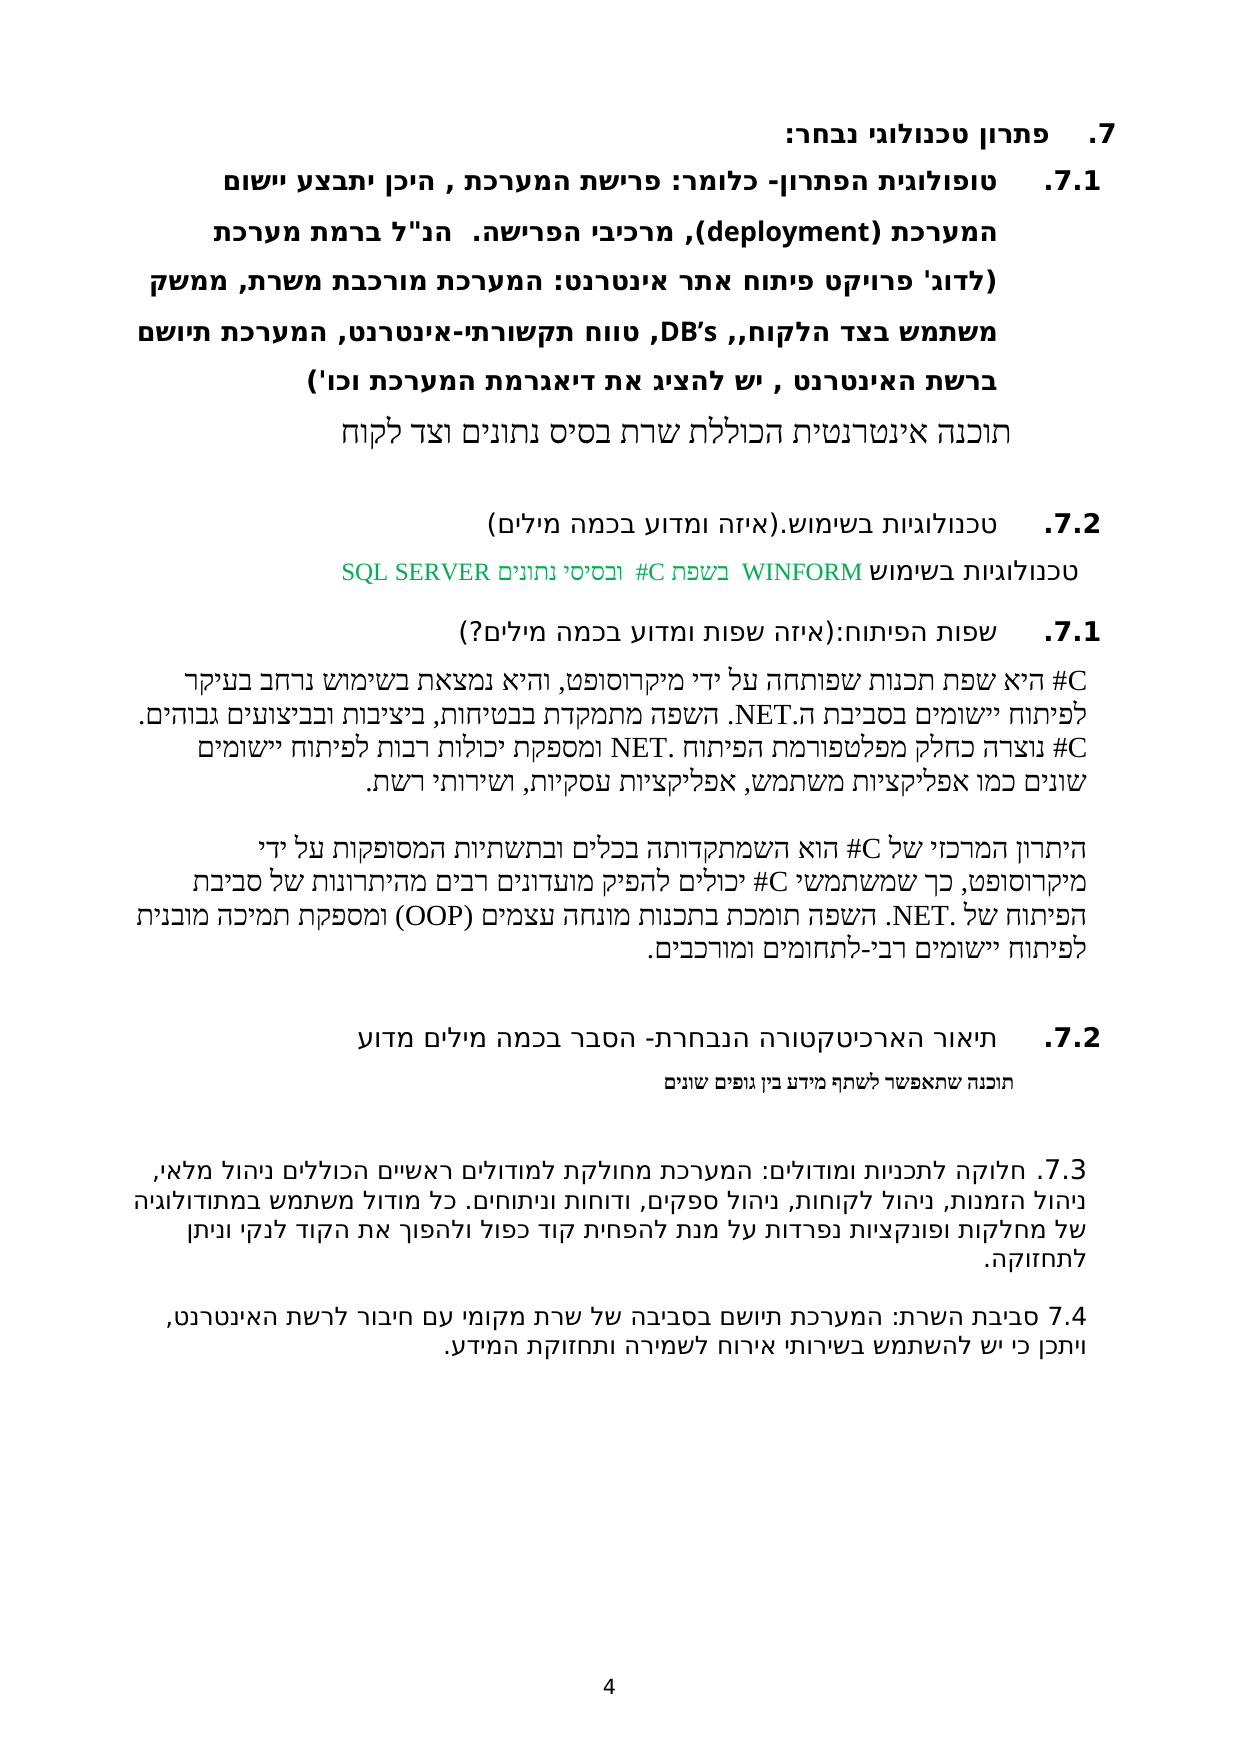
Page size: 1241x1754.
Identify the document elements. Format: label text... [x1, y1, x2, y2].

subtitle תוכנה שתאפשר לשתף מידע בין גופים שונים [131, 1070, 1087, 1094]
subtitle פתרון טכנולוגי נבחר: [131, 118, 1087, 150]
subtitle טכנולוגיות בשימוש.(איזה ומדוע בכמה מילים) [131, 508, 1043, 540]
subtitle תיאור הארכיטקטורה הנבחרת- הסבר בכמה מילים מדוע [131, 1023, 1043, 1054]
text היתרון המרכזי של C# הוא השמתקדותה בכלים ובתשתיות המסופקות על ידי מיקרוסופט, כך שמשתמשי C# יכולים להפיק מועדונים רבים מהיתרונות של סביבת הפיתוח של .NET. השפה תומכת בתכנות מונחה עצמים (OOP) ומספקת תמיכה מובנית לפיתוח יישומים רבי-לתחומים ומורכבים. [131, 831, 1087, 965]
text תוכנה אינטרנטית הכוללת שרת בסיס נתונים וצד לקוח [131, 413, 1087, 451]
subtitle 7.4 סביבת השרת: המערכת תיושם בסביבה של שרת מקומי עם חיבור לרשת האינטרנט, ויתכן כי יש להשתמש בשירותי אירוח לשמירה ותחזוקת המידע. [131, 1302, 1087, 1361]
subtitle 7.3. חלוקה לתכניות ומודולים: המערכת מחולקת למודולים ראשיים הכוללים ניהול מלאי, ניהול הזמנות, ניהול לקוחות, ניהול ספקים, ודוחות וניתוחים. כל מודול משתמש במתודולוגיה של מחלקות ופונקציות נפרדות על מנת להפחית קוד כפול ולהפוך את הקוד לנקי וניתן לתחזוקה. [131, 1123, 1087, 1273]
text טכנולוגיות בשימוש WINFORM בשפת C# ובסיסי נתונים SQL SERVER [131, 556, 1087, 587]
subtitle שפות הפיתוח:(איזה שפות ומדוע בכמה מילים?) [131, 616, 1043, 648]
text C# היא שפת תכנות שפותחה על ידי מיקרוסופט, והיא נמצאת בשימוש נרחב בעיקר לפיתוח יישומים בסביבת ה.NET. השפה מתמקדת בבטיחות, ביציבות ובביצועים גבוהים. C# נוצרה כחלק מפלטפורמת הפיתוח .NET ומספקת יכולות רבות לפיתוח יישומים שונים כמו אפליקציות משתמש, אפליקציות עסקיות, ושירותי רשת. [131, 663, 1087, 797]
subtitle טופולוגית הפתרון- כלומר: פרישת המערכת , היכן יתבצע יישום המערכת (deployment), מרכיבי הפרישה. הנ"ל ברמת מערכת (לדוג' פרויקט פיתוח אתר אינטרנט: המערכת מורכבת משרת, ממשק משתמש בצד הלקוח,, DB’s, טווח תקשורתי-אינטרנט, המערכת תיושם ברשת האינטרנט , יש להציג את דיאגרמת המערכת וכו') [131, 166, 1043, 397]
